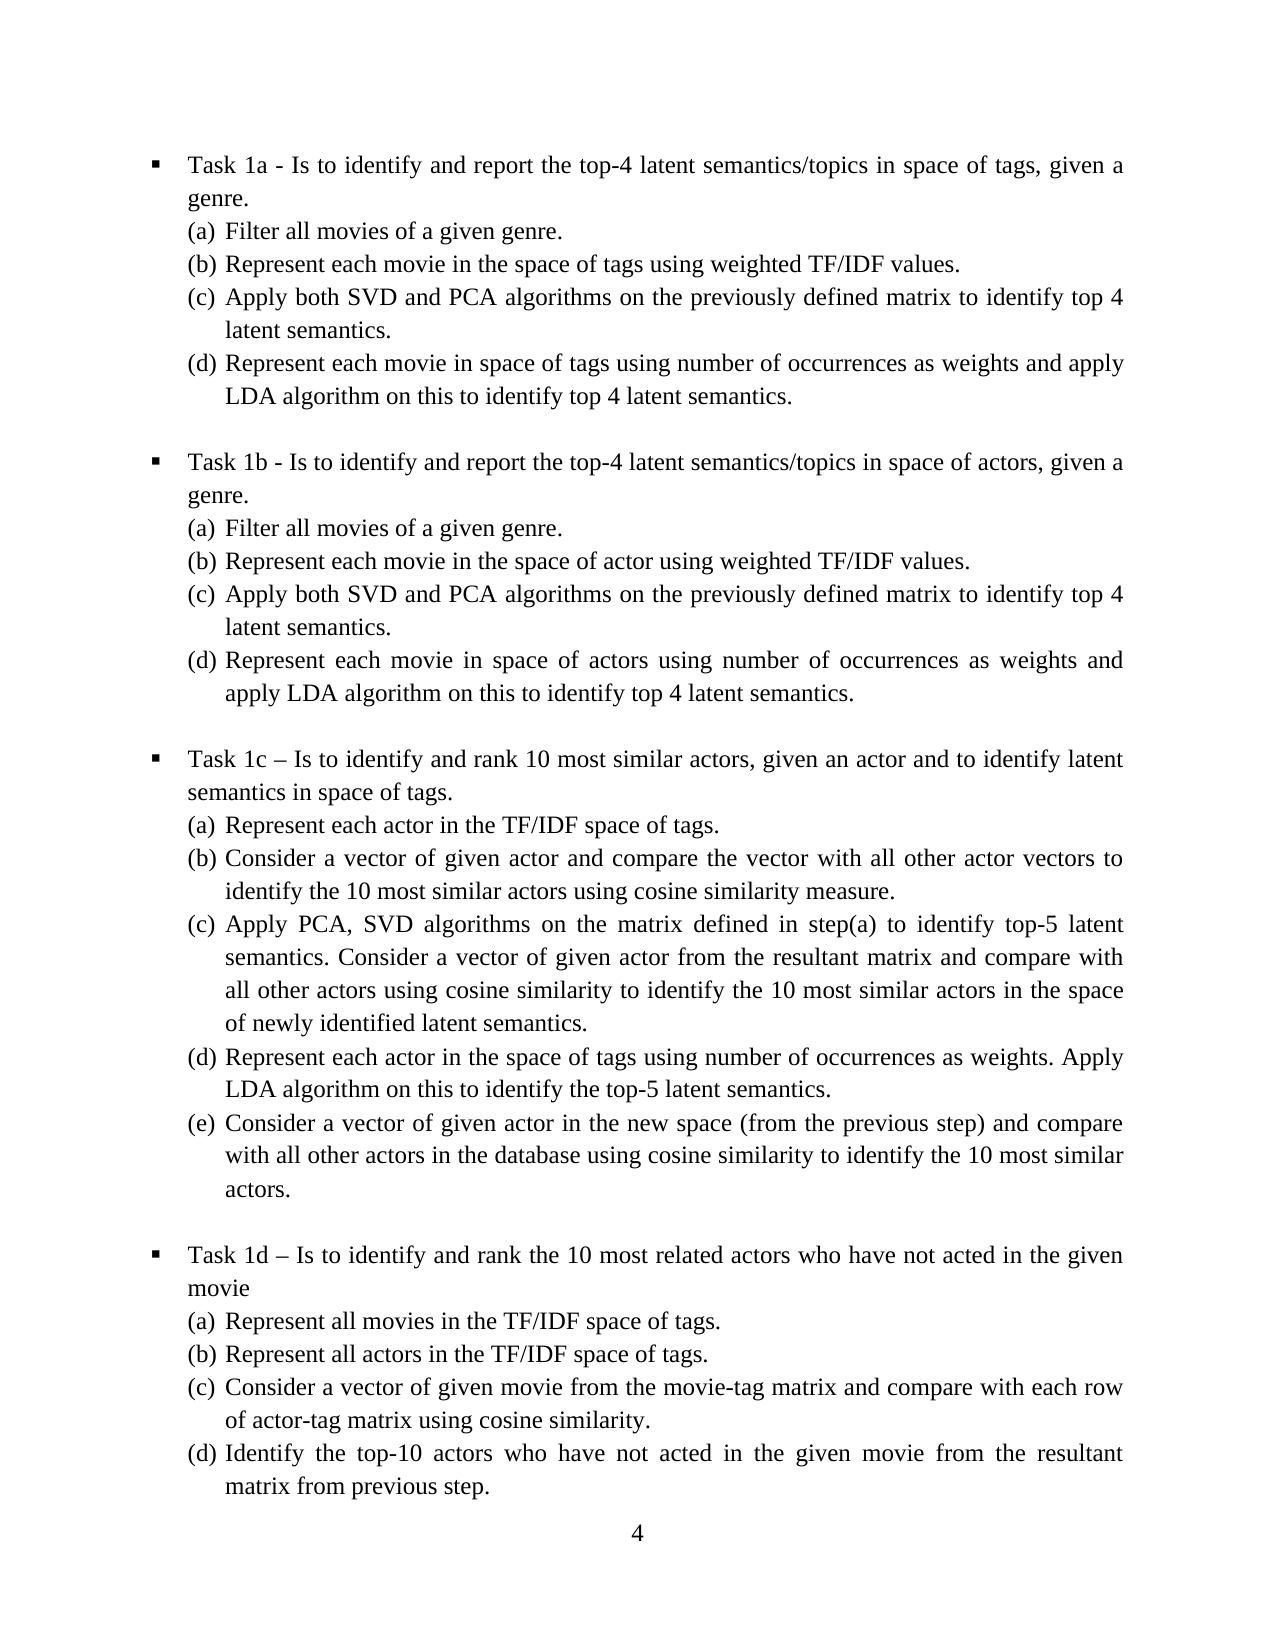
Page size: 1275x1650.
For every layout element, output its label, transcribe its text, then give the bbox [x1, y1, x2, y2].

list Identify the top-10 actors who have not acted in the given movie from the resultant matrix from previous step. [187, 1438, 1125, 1499]
list Task 1b - Is to identify and report the top-4 latent semantics/topics in space of actors, given a genre. [150, 447, 1125, 509]
list Represent each movie in space of actors using number of occurrences as weights and apply LDA algorithm on this to identify top 4 latent semantics. [187, 645, 1125, 707]
list Filter all movies of a given genre. [187, 216, 1125, 245]
list Represent each movie in space of tags using number of occurrences as weights and apply LDA algorithm on this to identify top 4 latent semantics. [187, 348, 1125, 410]
list Represent each movie in the space of tags using weighted TF/IDF values. [187, 249, 1125, 278]
list Apply PCA, SVD algorithms on the matrix defined in step(a) to identify top-5 latent semantics. Consider a vector of given actor from the resultant matrix and compare with all other actors using cosine similarity to identify the 10 most similar actors in the space of newly identified latent semantics. [187, 909, 1125, 1037]
list Apply both SVD and PCA algorithms on the previously defined matrix to identify top 4 latent semantics. [187, 282, 1125, 344]
list Apply both SVD and PCA algorithms on the previously defined matrix to identify top 4 latent semantics. [187, 579, 1125, 641]
list Represent all movies in the TF/IDF space of tags. [187, 1306, 1125, 1334]
list Task 1d – Is to identify and rank the 10 most related actors who have not acted in the given movie [150, 1240, 1125, 1301]
list Task 1c – Is to identify and rank 10 most similar actors, given an actor and to identify latent semantics in space of tags. [150, 744, 1125, 806]
list Represent all actors in the TF/IDF space of tags. [187, 1339, 1125, 1367]
list Consider a vector of given actor in the new space (from the previous step) and compare with all other actors in the database using cosine similarity to identify the 10 most similar actors. [187, 1108, 1125, 1202]
list Represent each actor in the TF/IDF space of tags. [187, 810, 1125, 839]
list Consider a vector of given actor and compare the vector with all other actor vectors to identify the 10 most similar actors using cosine similarity measure. [187, 843, 1125, 905]
list Represent each movie in the space of actor using weighted TF/IDF values. [187, 546, 1125, 575]
list Task 1a - Is to identify and report the top-4 latent semantics/topics in space of tags, given a genre. [150, 150, 1125, 212]
list Represent each actor in the space of tags using number of occurrences as weights. Apply LDA algorithm on this to identify the top-5 latent semantics. [187, 1042, 1125, 1103]
list Consider a vector of given movie from the movie-tag matrix and compare with each row of actor-tag matrix using cosine similarity. [187, 1372, 1125, 1433]
list Filter all movies of a given genre. [187, 513, 1125, 542]
